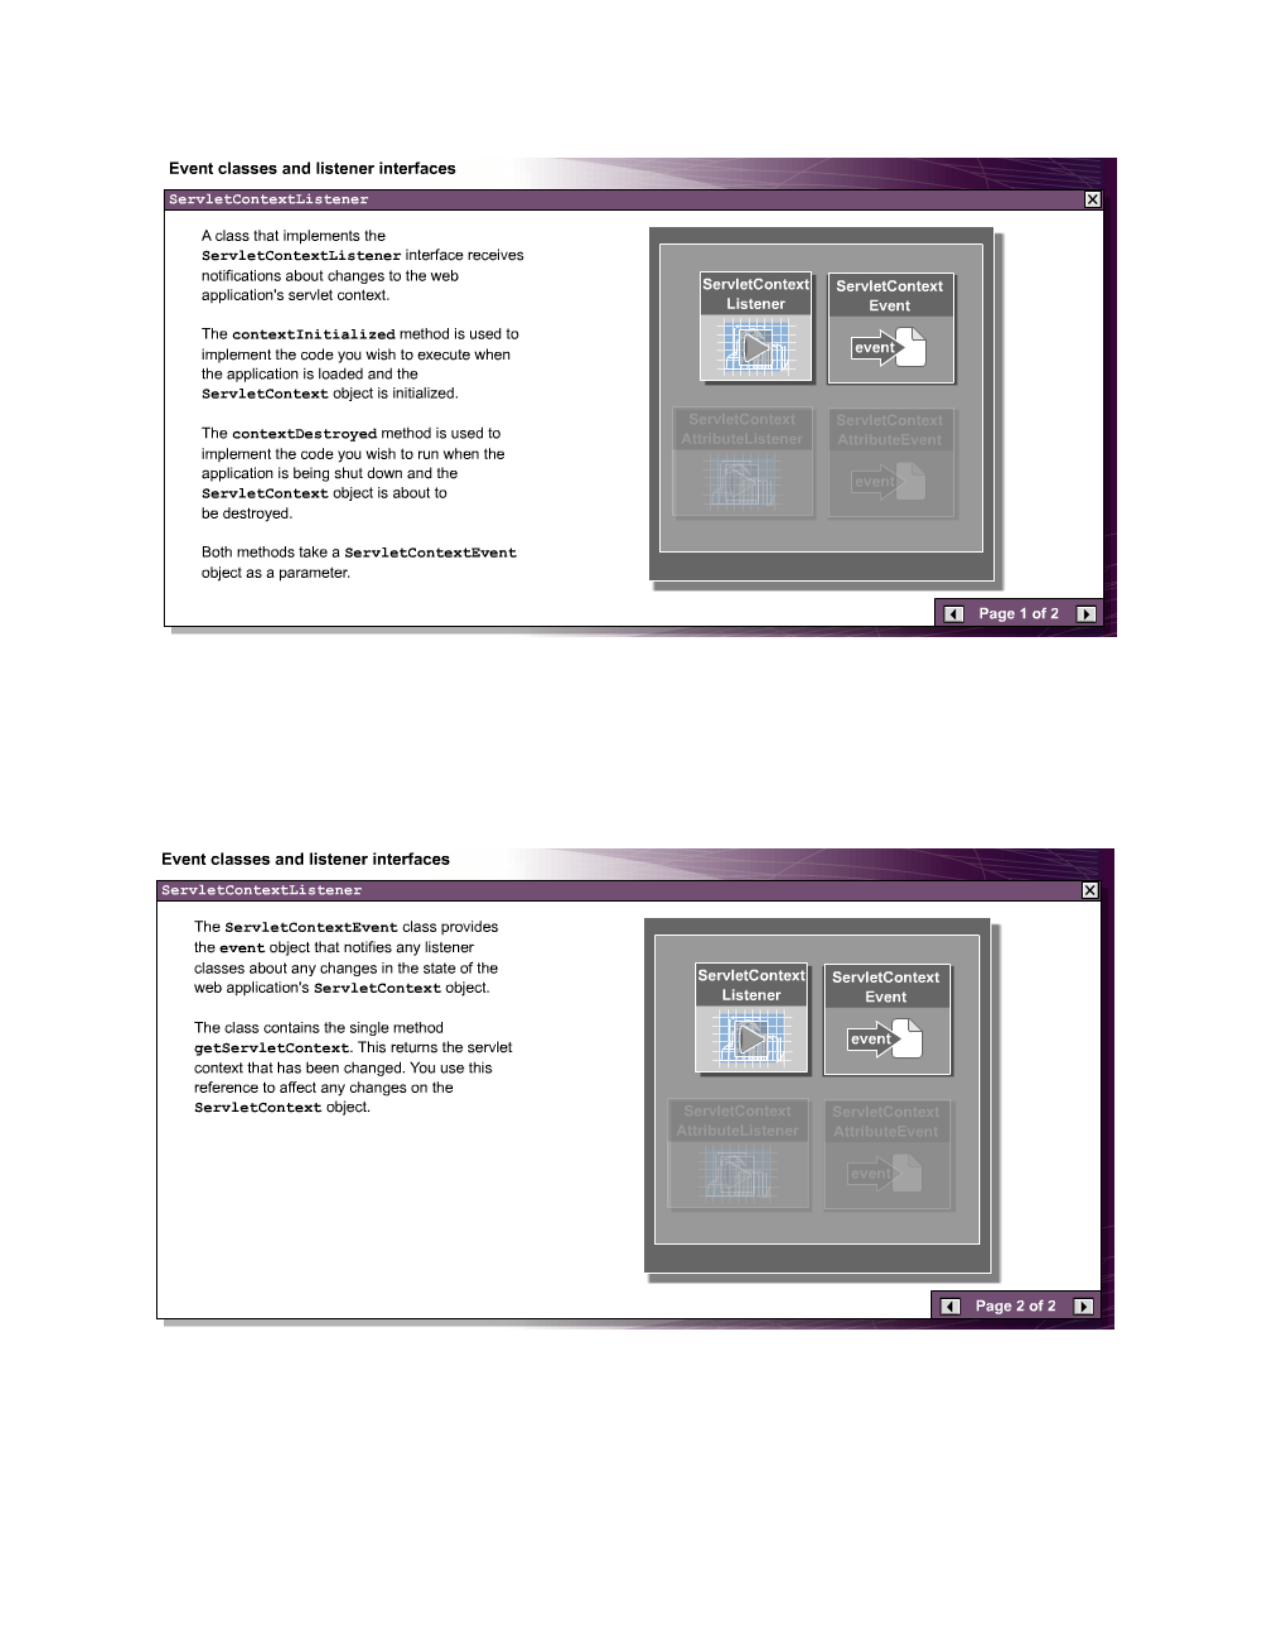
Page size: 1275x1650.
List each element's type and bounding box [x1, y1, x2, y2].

picture [150, 150, 1125, 641]
picture [150, 847, 1125, 1336]
